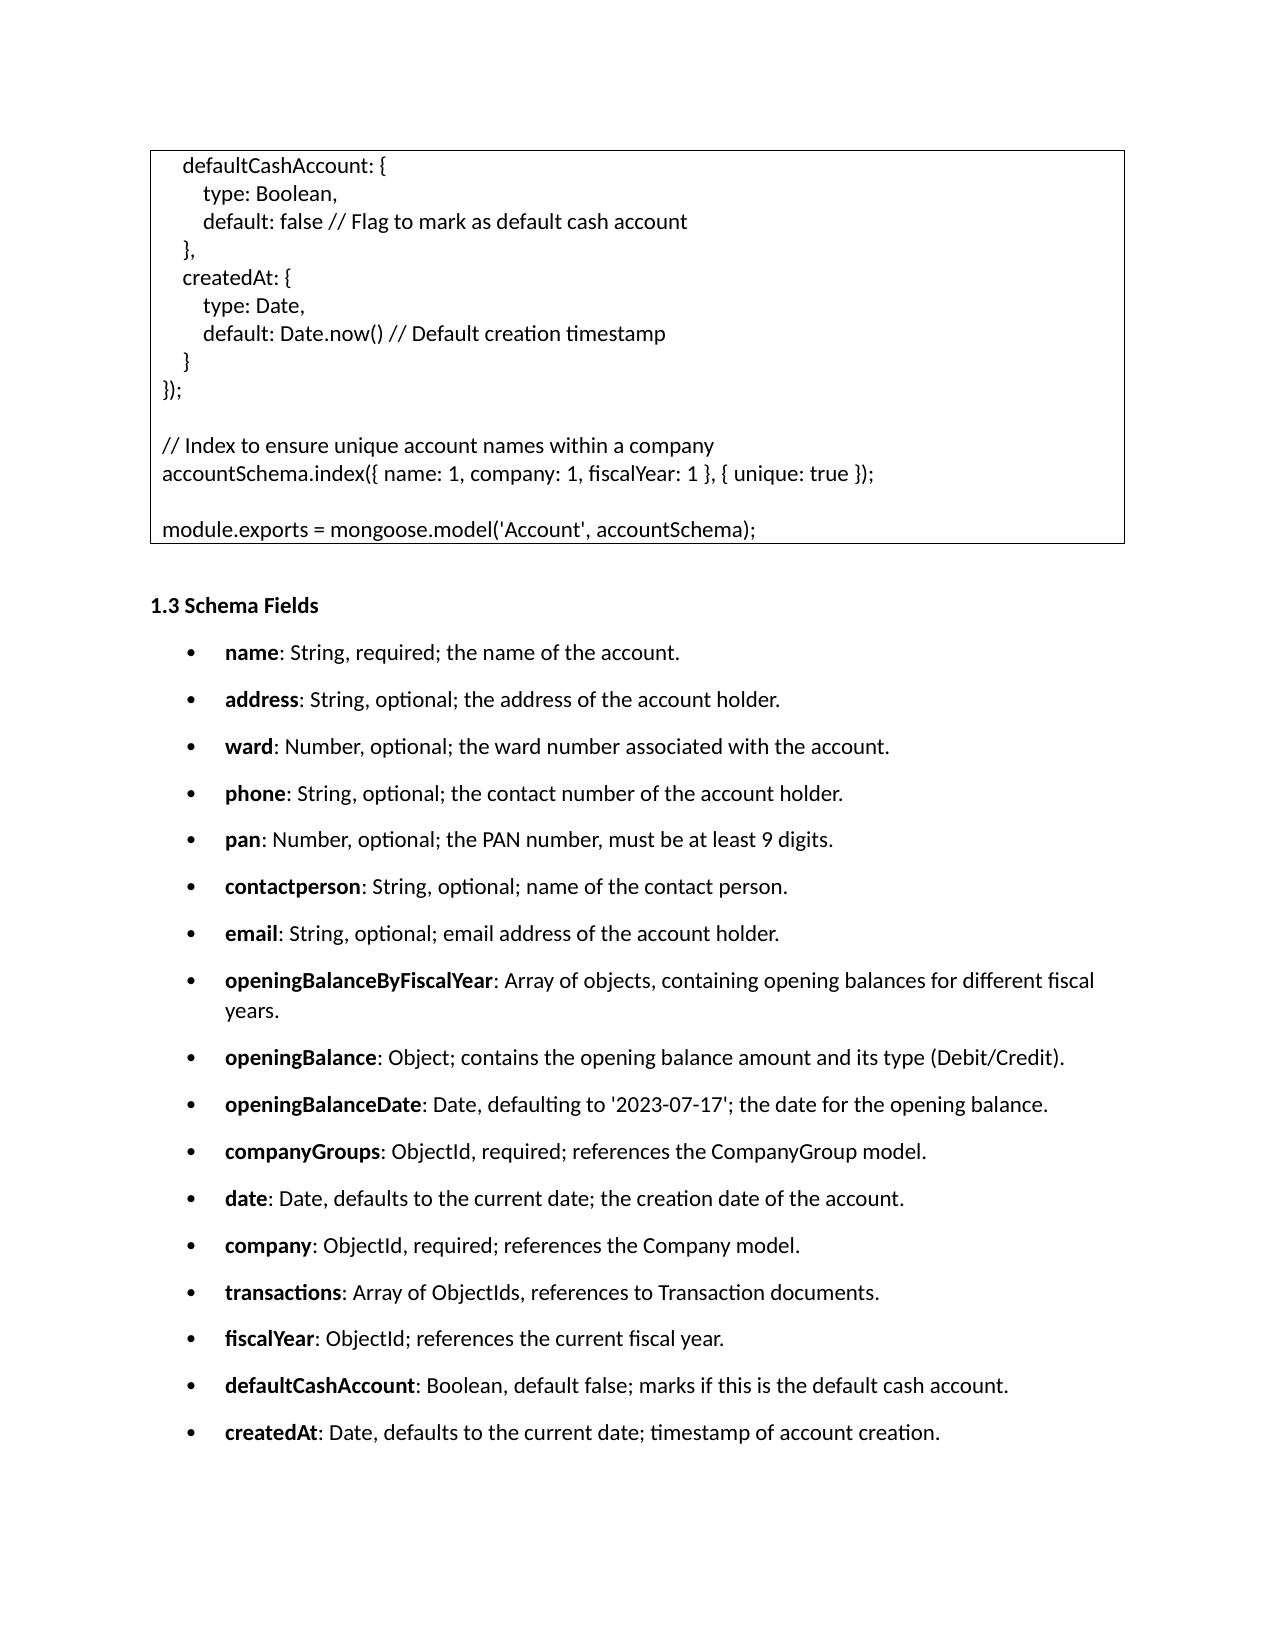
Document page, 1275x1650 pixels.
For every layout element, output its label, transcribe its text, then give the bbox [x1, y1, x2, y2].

list companyGroups: ObjectId, required; references the CompanyGroup model. [187, 1137, 1125, 1165]
list pan: Number, optional; the PAN number, must be at least 9 digits. [187, 826, 1125, 854]
list defaultCashAccount: Boolean, default false; marks if this is the default cash account. [187, 1371, 1125, 1399]
list date: Date, defaults to the current date; the creation date of the account. [187, 1184, 1125, 1212]
list address: String, optional; the address of the account holder. [187, 685, 1125, 713]
list openingBalance: Object; contains the opening balance amount and its type (Debit/Credit). [187, 1043, 1125, 1071]
list openingBalanceDate: Date, defaulting to '2023-07-17'; the date for the opening balance. [187, 1090, 1125, 1118]
list fiscalYear: ObjectId; references the current fiscal year. [187, 1324, 1125, 1353]
list createdAt: Date, defaults to the current date; timestamp of account creation. [187, 1418, 1125, 1446]
list contactperson: String, optional; name of the contact person. [187, 872, 1125, 901]
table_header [151, 151, 1124, 543]
text 1.3 Schema Fields [150, 591, 1125, 619]
list company: ObjectId, required; references the Company model. [187, 1231, 1125, 1259]
list email: String, optional; email address of the account holder. [187, 919, 1125, 947]
list openingBalanceByFiscalYear: Array of objects, containing opening balances for different fiscal years. [187, 966, 1125, 1024]
list transactions: Array of ObjectIds, references to Transaction documents. [187, 1278, 1125, 1306]
list ward: Number, optional; the ward number associated with the account. [187, 732, 1125, 760]
list phone: String, optional; the contact number of the account holder. [187, 779, 1125, 807]
list name: String, required; the name of the account. [187, 638, 1125, 666]
